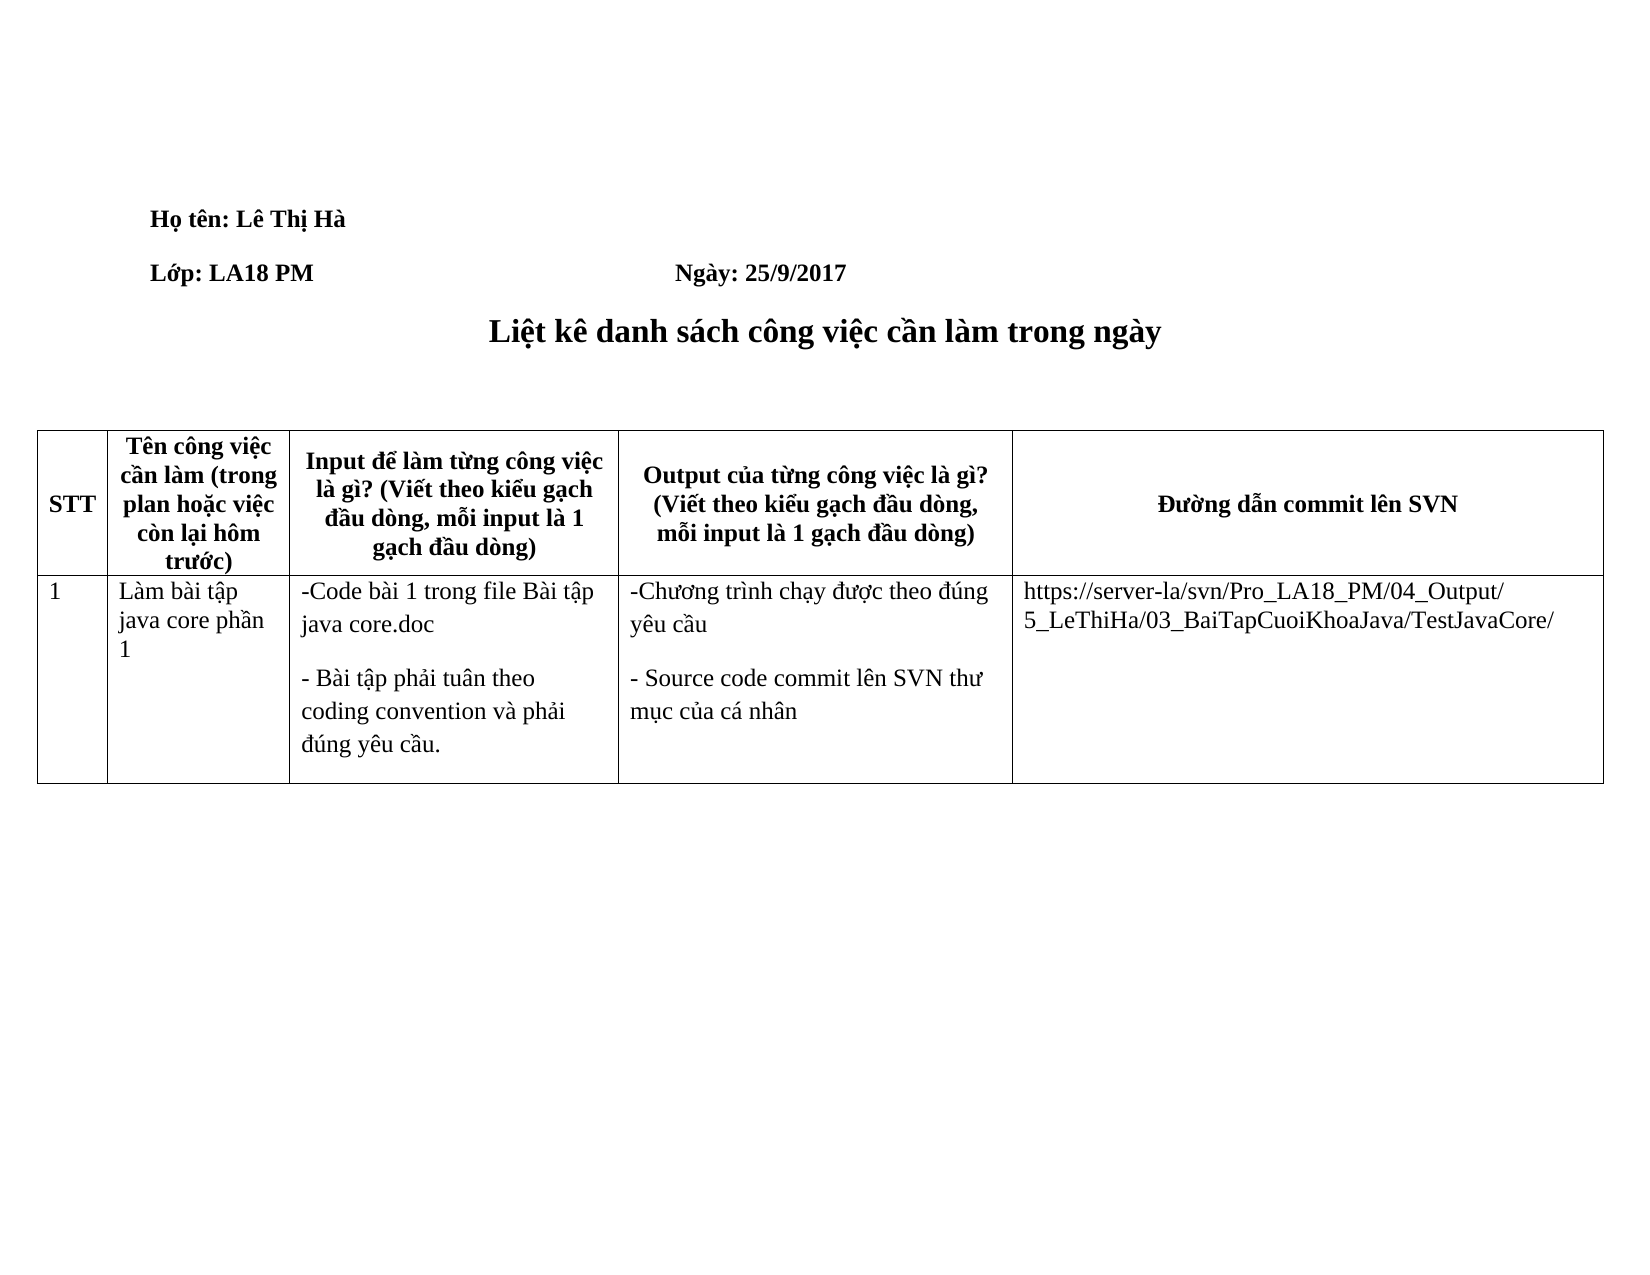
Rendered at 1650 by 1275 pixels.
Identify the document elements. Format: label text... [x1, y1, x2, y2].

text Họ tên: Lê Thị Hà [150, 204, 1500, 233]
table_cell -Chương trình chạy được theo đúng yêu cầu - Source code commit lên SVN thư mục của cá nhân [619, 576, 1012, 782]
table_cell Làm bài tập java core phần 1 [108, 576, 289, 782]
table_header Tên công việc cần làm (trong plan hoặc việc còn lại hôm trước) [108, 431, 289, 575]
text Liệt kê danh sách công việc cần làm trong ngày [150, 312, 1500, 350]
table_cell -Code bài 1 trong file Bài tập java core.doc - Bài tập phải tuân theo coding convention và phải đúng yêu cầu. [290, 576, 618, 782]
text Lớp: LA18 PM Ngày: 25/9/2017 [150, 258, 1500, 286]
table_header STT [38, 431, 107, 575]
table_header Đường dẫn commit lên SVN [1013, 431, 1603, 575]
table_header Input để làm từng công việc là gì? (Viết theo kiểu gạch đầu dòng, mỗi input là 1 gạch đầu dòng) [290, 431, 618, 575]
table_header Output của từng công việc là gì? (Viết theo kiểu gạch đầu dòng, mỗi input là 1 gạch đầu dòng) [619, 431, 1012, 575]
table_cell https://server-la/svn/Pro_LA18_PM/04_Output/5_LeThiHa/03_BaiTapCuoiKhoaJava/TestJavaCore/ [1013, 576, 1603, 782]
table_cell 1 [38, 576, 107, 782]
